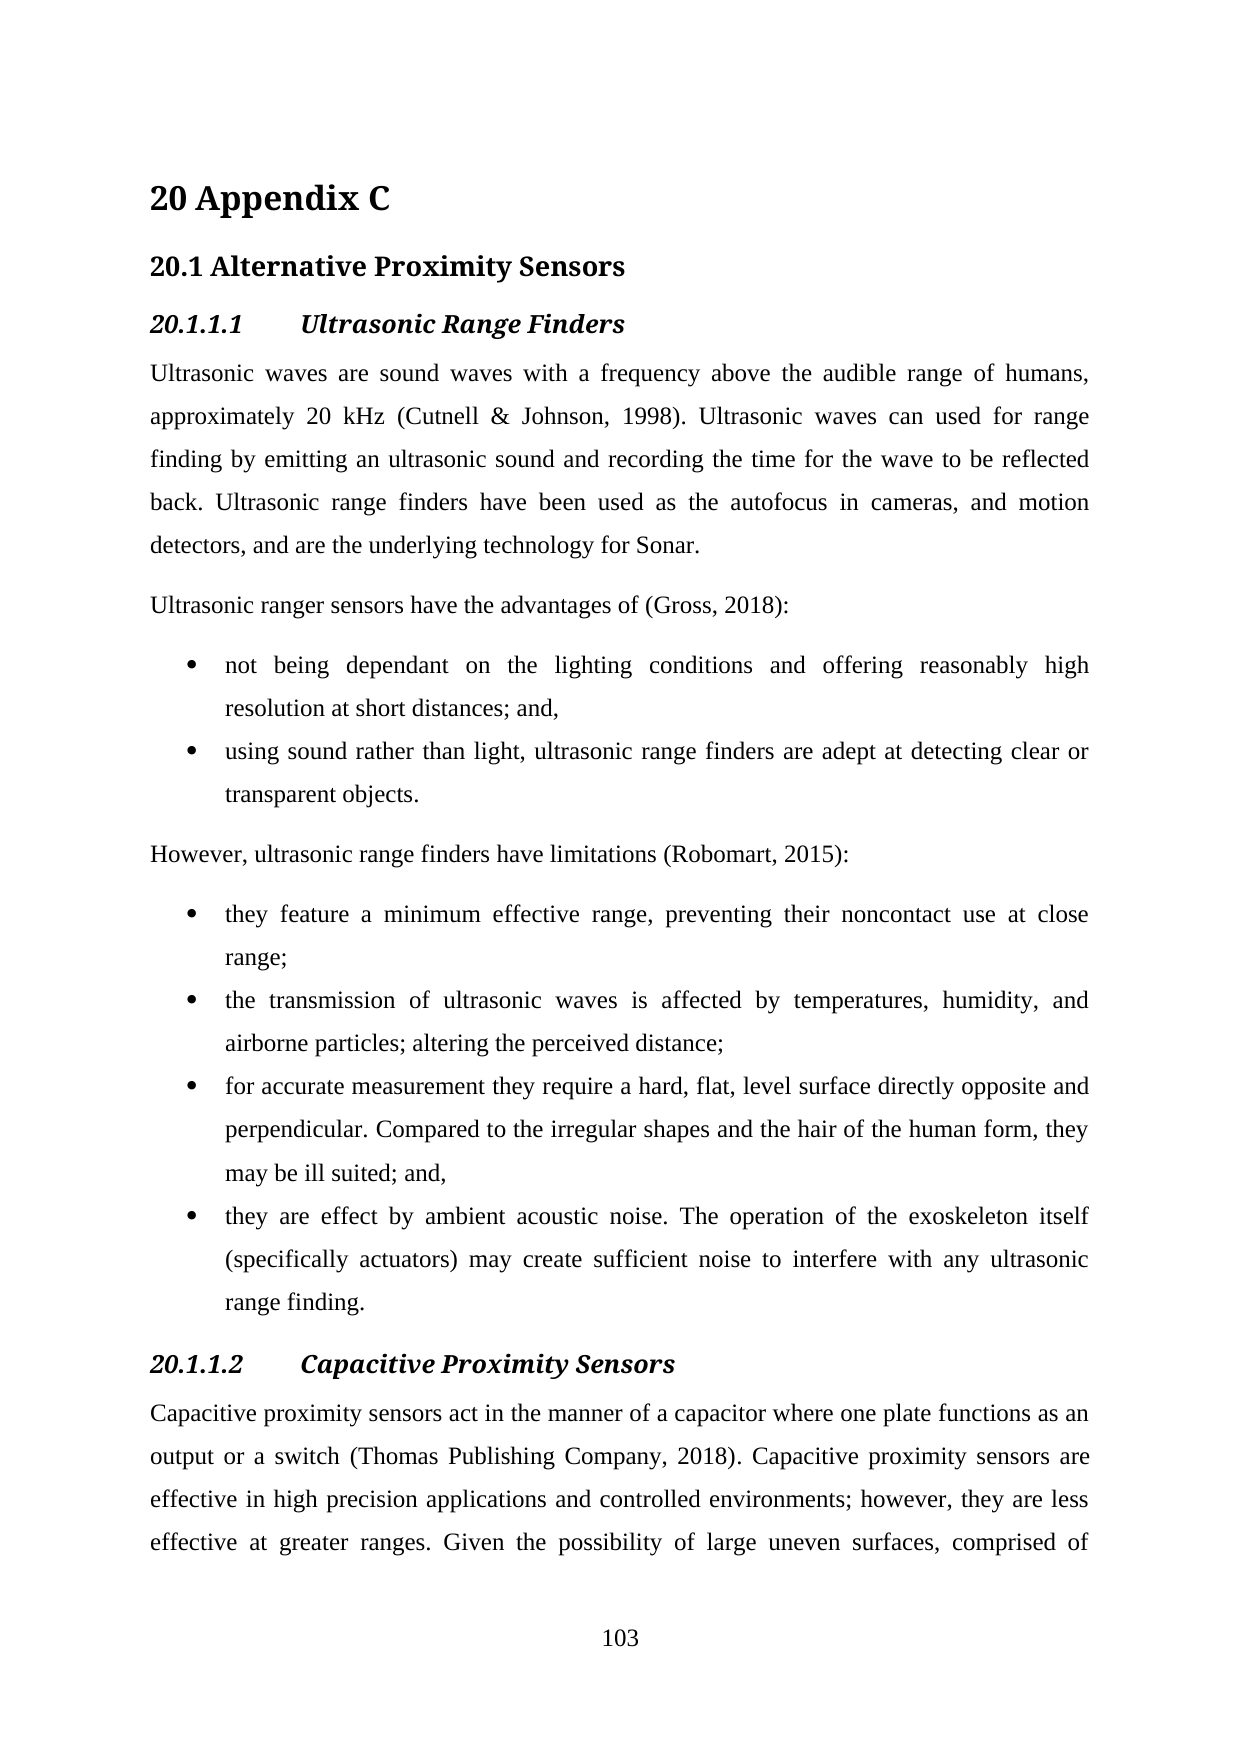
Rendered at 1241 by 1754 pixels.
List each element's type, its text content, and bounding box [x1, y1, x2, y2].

list not being dependant on the lighting conditions and offering reasonably high resolution at short distances; and, [187, 650, 1090, 722]
list the transmission of ultrasonic waves is affected by temperatures, humidity, and airborne particles; altering the perceived distance; [187, 985, 1090, 1057]
list they are effect by ambient acoustic noise. The operation of the exoskeleton itself (specifically actuators) may create sufficient noise to interfere with any ultrasonic range finding. [187, 1201, 1090, 1316]
text Ultrasonic waves are sound waves with a frequency above the audible range of humans, approximately 20 kHz . Ultrasonic waves can used for range finding by emitting an ultrasonic sound and recording the time for the wave to be reflected back. Ultrasonic range finders have been used as the autofocus in cameras, and motion detectors, and are the underlying technology for Sonar. [150, 358, 1090, 559]
text Ultrasonic ranger sensors have the advantages of : [150, 590, 1090, 619]
subtitle Capacitive Proximity Sensors [150, 1347, 1090, 1381]
list using sound rather than light, ultrasonic range finders are adept at detecting clear or transparent objects. [187, 736, 1090, 808]
list they feature a minimum effective range, preventing their noncontact use at close range; [187, 899, 1090, 971]
subtitle Alternative Proximity Sensors [150, 247, 1090, 284]
subtitle Ultrasonic Range Finders [150, 307, 1090, 341]
text However, ultrasonic range finders have limitations : [150, 839, 1090, 868]
list for accurate measurement they require a hard, flat, level surface directly opposite and perpendicular. Compared to the irregular shapes and the hair of the human form, they may be ill suited; and, [187, 1071, 1090, 1186]
subtitle Appendix C [150, 175, 1090, 220]
